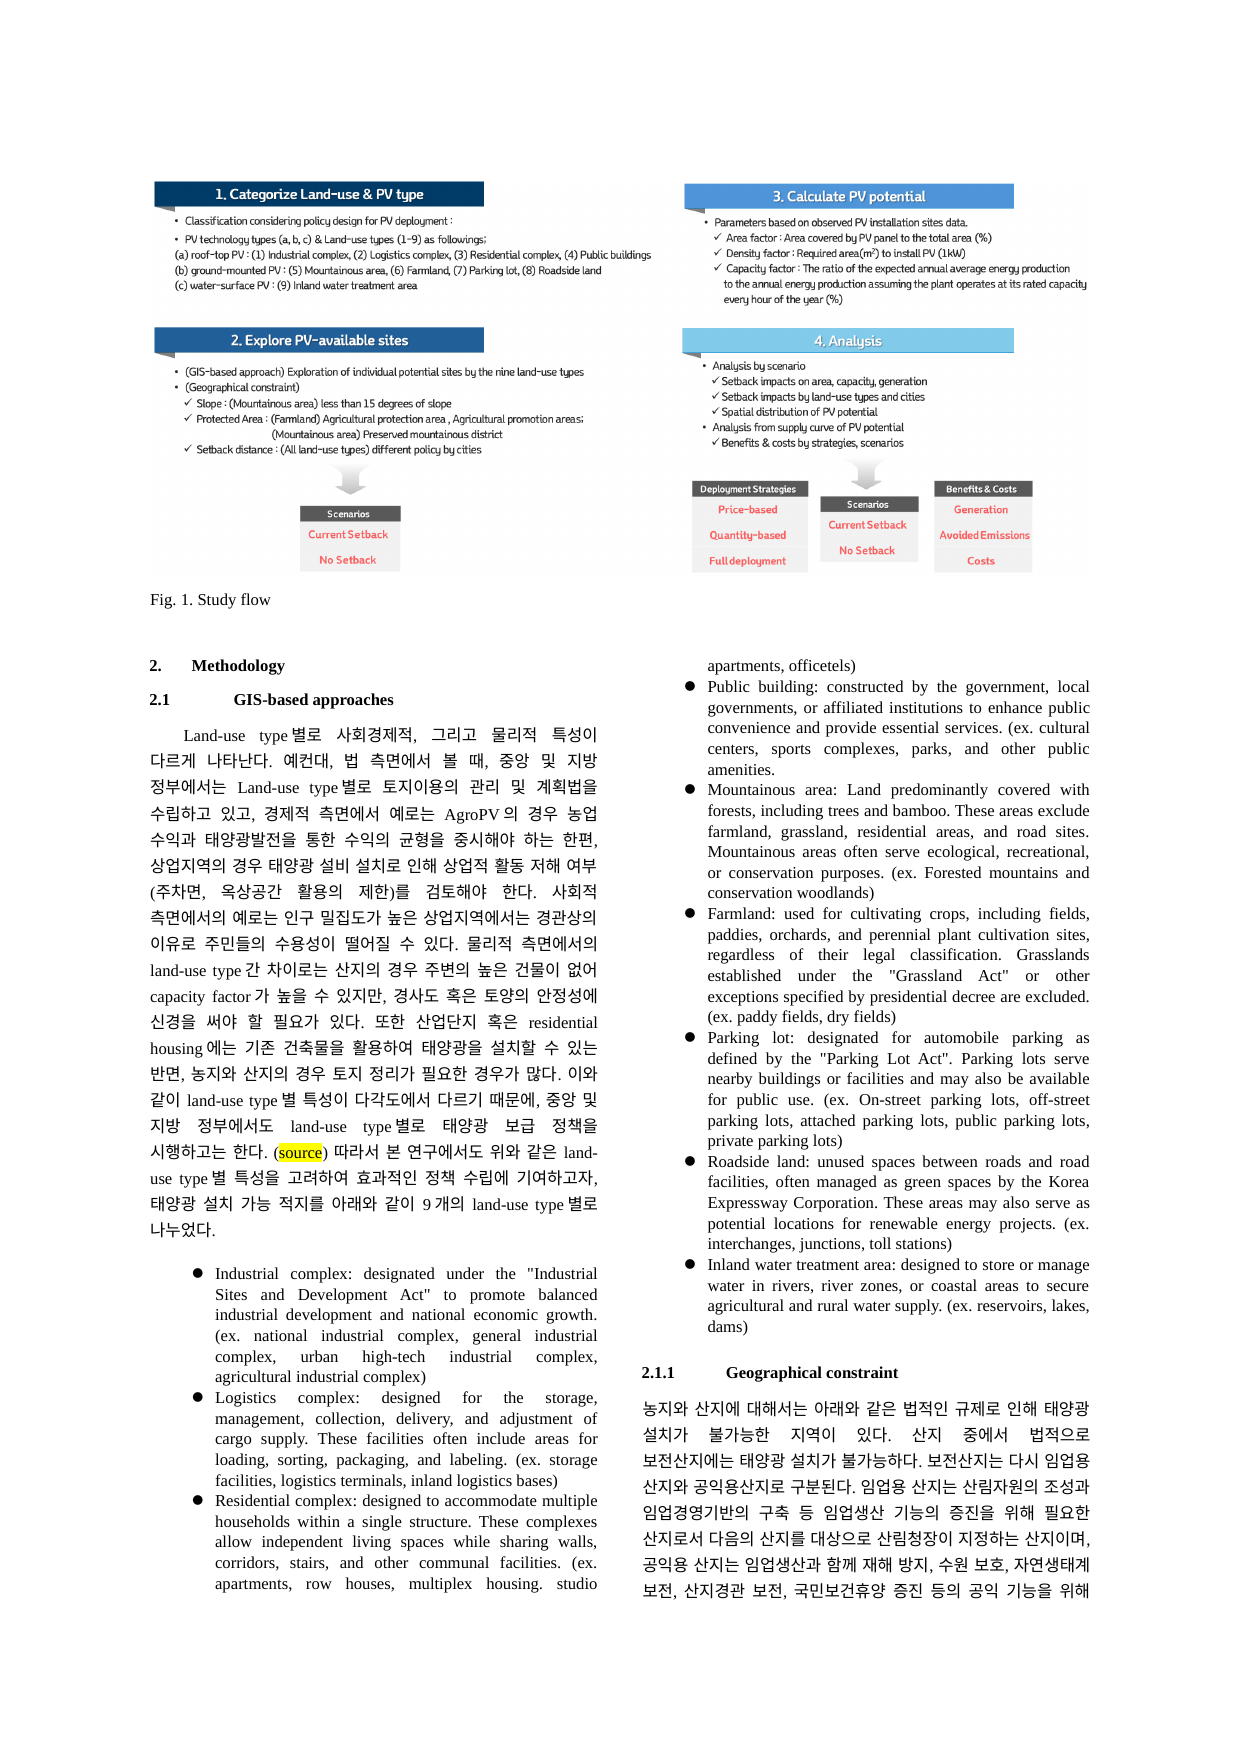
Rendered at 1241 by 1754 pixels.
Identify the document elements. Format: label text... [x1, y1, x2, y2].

list Logistics complex: designed for the storage, management, collection, delivery, and adjustment of cargo supply. These facilities often include areas for loading, sorting, packaging, and labeling. (ex. storage facilities, logistics terminals, inland logistics bases) [191, 1388, 598, 1489]
list Residential complex: designed to accommodate multiple households within a single structure. These complexes allow independent living spaces while sharing walls, corridors, stairs, and other communal facilities. (ex. apartments, row houses, multiplex housing. studio apartments, officetels) [191, 1491, 598, 1593]
picture [150, 177, 1091, 576]
text Land-use type별로 사회경제적, 그리고 물리적 특성이 다르게 나타난다. 예컨대, 법 측면에서 볼 때, 중앙 및 지방 정부에서는 Land-use type별로 토지이용의 관리 및 계획법을 수립하고 있고, 경제적 측면에서 예로는 AgroPV의 경우 농업 수익과 태양광발전을 통한 수익의 균형을 중시해야 하는 한편, 상업지역의 경우 태양광 설비 설치로 인해 상업적 활동 저해 여부 (주차면, 옥상공간 활용의 제한)를 검토해야 한다. 사회적 측면에서의 예로는 인구 밀집도가 높은 상업지역에서는 경관상의 이유로 주민들의 수용성이 떨어질 수 있다. 물리적 측면에서의 land-use type간 차이로는 산지의 경우 주변의 높은 건물이 없어 capacity factor가 높을 수 있지만, 경사도 혹은 토양의 안정성에 신경을 써야 할 필요가 있다. 또한 산업단지 혹은 residential housing에는 기존 건축물을 활용하여 태양광을 설치할 수 있는 반면, 농지와 산지의 경우 토지 정리가 필요한 경우가 많다. 이와 같이 land-use type별 특성이 다각도에서 다르기 때문에, 중앙 및 지방 정부에서도 land-use type별로 태양광 보급 정책을 시행하고는 한다. (source) 따라서 본 연구에서도 위와 같은 land-use type별 특성을 고려하여 효과적인 정책 수립에 기여하고자, 태양광 설치 가능 적지를 아래와 같이 9개의 land-use type별로 나누었다. [150, 722, 598, 1241]
list Inland water treatment area: designed to store or manage water in rivers, river zones, or coastal areas to secure agricultural and rural water supply. (ex. reservoirs, lakes, dams) [684, 1255, 1090, 1336]
list Roadside land: unused spaces between roads and road facilities, often managed as green spaces by the Korea Expressway Corporation. These areas may also serve as potential locations for renewable energy projects. (ex. interchanges, junctions, toll stations) [684, 1152, 1090, 1253]
list Mountainous area: Land predominantly covered with forests, including trees and bamboo. These areas exclude farmland, grassland, residential areas, and road sites. Mountainous areas often serve ecological, recreational, or conservation purposes. (ex. Forested mountains and conservation woodlands) [684, 780, 1090, 902]
text Fig. . Study flow [150, 590, 1090, 609]
list Public building: constructed by the government, local governments, or affiliated institutions to enhance public convenience and provide essential services. (ex. cultural centers, sports complexes, parks, and other public amenities. [684, 677, 1090, 778]
list Farmland: used for cultivating crops, including fields, paddies, orchards, and perennial plant cultivation sites, regardless of their legal classification. Grasslands established under the "Grassland Act" or other exceptions specified by presidential decree are excluded. (ex. paddy fields, dry fields) [684, 904, 1090, 1026]
subtitle Methodology [149, 656, 598, 675]
subtitle GIS-based approaches [149, 689, 598, 708]
subtitle Geographical constraint [641, 1362, 1090, 1382]
list Parking lot: designated for automobile parking as defined by the "Parking Lot Act". Parking lots serve nearby buildings or facilities and may also be available for public use. (ex. On-street parking lots, off-street parking lots, attached parking lots, public parking lots, private parking lots) [684, 1028, 1090, 1150]
list Industrial complex: designated under the "Industrial Sites and Development Act" to promote balanced industrial development and national economic growth. (ex. national industrial complex, general industrial complex, urban high-tech industrial complex, agricultural industrial complex) [191, 1264, 598, 1386]
